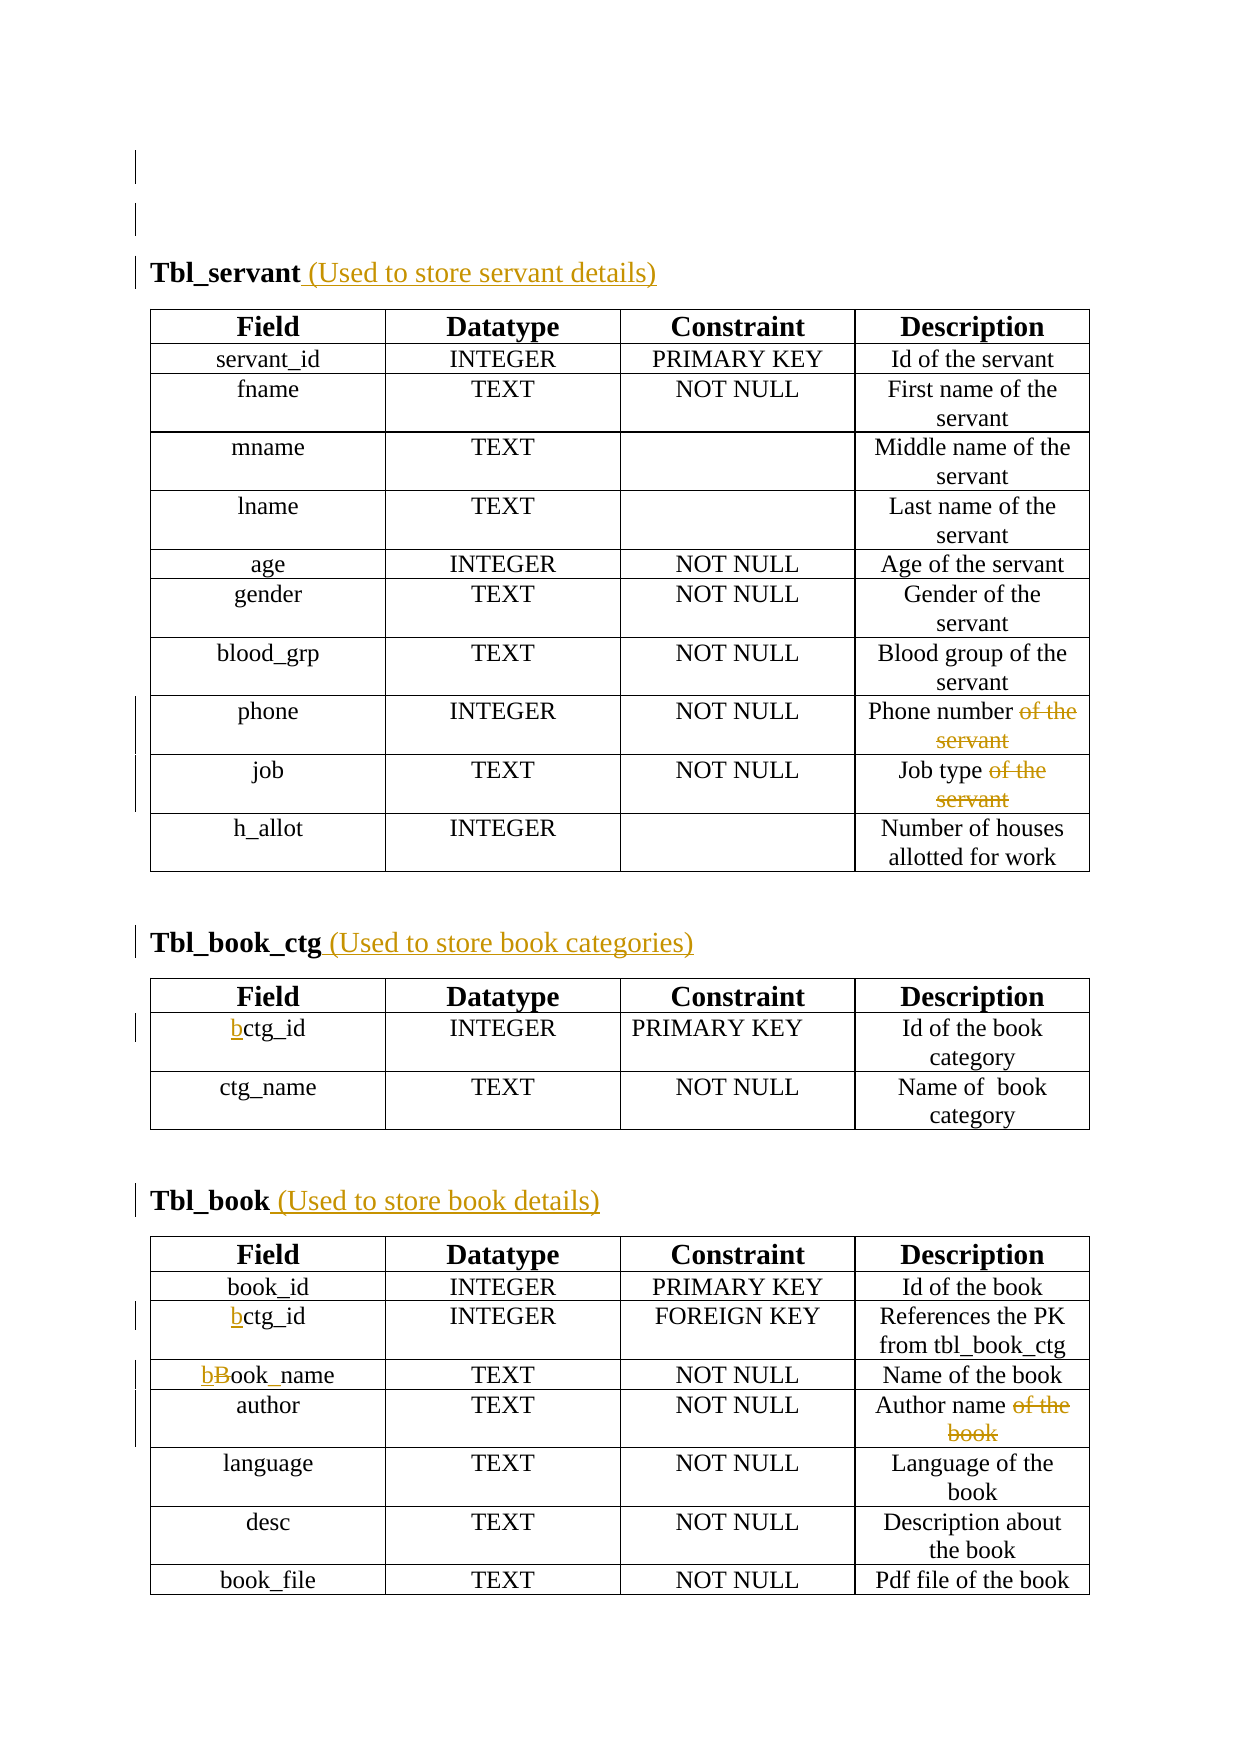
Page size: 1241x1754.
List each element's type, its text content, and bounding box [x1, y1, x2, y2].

table_cell TEXT [386, 1072, 620, 1129]
table_header Field [151, 310, 385, 343]
table_header Datatype [386, 310, 620, 343]
table_cell TEXT [386, 374, 620, 431]
table_cell NOT NULL [621, 1507, 854, 1564]
text Tbl_servant [150, 256, 1090, 289]
table_cell blood_grp [151, 638, 385, 695]
table_cell INTEGER [386, 814, 620, 871]
table_header Constraint [621, 1237, 854, 1271]
table_cell book_id [151, 1272, 385, 1300]
table_cell Description about the book [856, 1507, 1089, 1564]
table_cell [621, 814, 854, 871]
table_cell ookname [151, 1360, 385, 1389]
table_cell INTEGER [386, 1272, 620, 1300]
table_cell INTEGER [386, 696, 620, 754]
table_cell servant_id [151, 344, 385, 373]
table_header Datatype [386, 1237, 620, 1271]
table_cell INTEGER [386, 344, 620, 373]
table_cell References the PK from tbl_book_ctg [856, 1301, 1089, 1359]
table_cell INTEGER [386, 550, 620, 578]
table_cell lname [151, 491, 385, 548]
table_cell Age of the servant [856, 550, 1089, 578]
table_cell TEXT [386, 755, 620, 812]
table_cell ctg_id [151, 1013, 385, 1071]
table_cell NOT NULL [621, 550, 854, 578]
table_cell TEXT [386, 1390, 620, 1447]
table_cell [621, 433, 854, 490]
table_cell language [151, 1448, 385, 1506]
table_cell Pdf file of the book [856, 1565, 1089, 1594]
table_cell First name of the servant [856, 374, 1089, 431]
table_cell desc [151, 1507, 385, 1564]
table_cell Name of the book [856, 1360, 1089, 1389]
table_cell job [151, 755, 385, 812]
table_cell NOT NULL [621, 755, 854, 812]
table_cell Last name of the servant [856, 491, 1089, 548]
table_cell phone [151, 696, 385, 754]
table_cell Id of the book [856, 1272, 1089, 1300]
table_header Description [856, 1237, 1089, 1271]
table_cell PRIMARY KEY [621, 1013, 854, 1071]
table_cell TEXT [386, 1448, 620, 1506]
table_cell TEXT [386, 1565, 620, 1594]
table_cell TEXT [386, 1360, 620, 1389]
table_cell book_file [151, 1565, 385, 1594]
table_header Field [151, 979, 385, 1012]
table_cell NOT NULL [621, 579, 854, 637]
table_cell Blood group of the servant [856, 638, 1089, 695]
table_cell Number of houses allotted for work [856, 814, 1089, 871]
table_header Field [151, 1237, 385, 1271]
text Tbl_book_ctg [150, 925, 1090, 958]
table_header Datatype [386, 979, 620, 1012]
table_cell Id of the servant [856, 344, 1089, 373]
table_cell FOREIGN KEY [621, 1301, 854, 1359]
table_cell INTEGER [386, 1301, 620, 1359]
table_header Constraint [621, 310, 854, 343]
table_cell TEXT [386, 433, 620, 490]
table_cell NOT NULL [621, 638, 854, 695]
table_cell gender [151, 579, 385, 637]
table_cell NOT NULL [621, 1390, 854, 1447]
table_cell mname [151, 433, 385, 490]
table_cell NOT NULL [621, 1072, 854, 1129]
text Tbl_book [150, 1183, 1090, 1217]
table_cell Job type [856, 755, 1089, 812]
table_cell NOT NULL [621, 1448, 854, 1506]
table_cell author [151, 1390, 385, 1447]
table_header Description [856, 979, 1089, 1012]
table_cell TEXT [386, 491, 620, 548]
table_cell Name of book category [856, 1072, 1089, 1129]
table_cell fname [151, 374, 385, 431]
table_cell NOT NULL [621, 374, 854, 431]
table_cell Gender of the servant [856, 579, 1089, 637]
table_cell NOT NULL [621, 696, 854, 754]
table_cell INTEGER [386, 1013, 620, 1071]
table_cell Author name [856, 1390, 1089, 1447]
table_cell NOT NULL [621, 1360, 854, 1389]
table_header Constraint [621, 979, 854, 1012]
table_cell h_allot [151, 814, 385, 871]
table_cell age [151, 550, 385, 578]
table_cell Middle name of the servant [856, 433, 1089, 490]
table_cell PRIMARY KEY [621, 1272, 854, 1300]
table_cell ctg_id [151, 1301, 385, 1359]
table_cell TEXT [386, 638, 620, 695]
table_cell Phone number [856, 696, 1089, 754]
table_cell TEXT [386, 579, 620, 637]
table_cell Language of the book [856, 1448, 1089, 1506]
table_cell PRIMARY KEY [621, 344, 854, 373]
table_header Description [856, 310, 1089, 343]
table_cell [621, 491, 854, 548]
table_cell Id of the book category [856, 1013, 1089, 1071]
table_cell ctg_name [151, 1072, 385, 1129]
table_cell TEXT [386, 1507, 620, 1564]
table_cell NOT NULL [621, 1565, 854, 1594]
